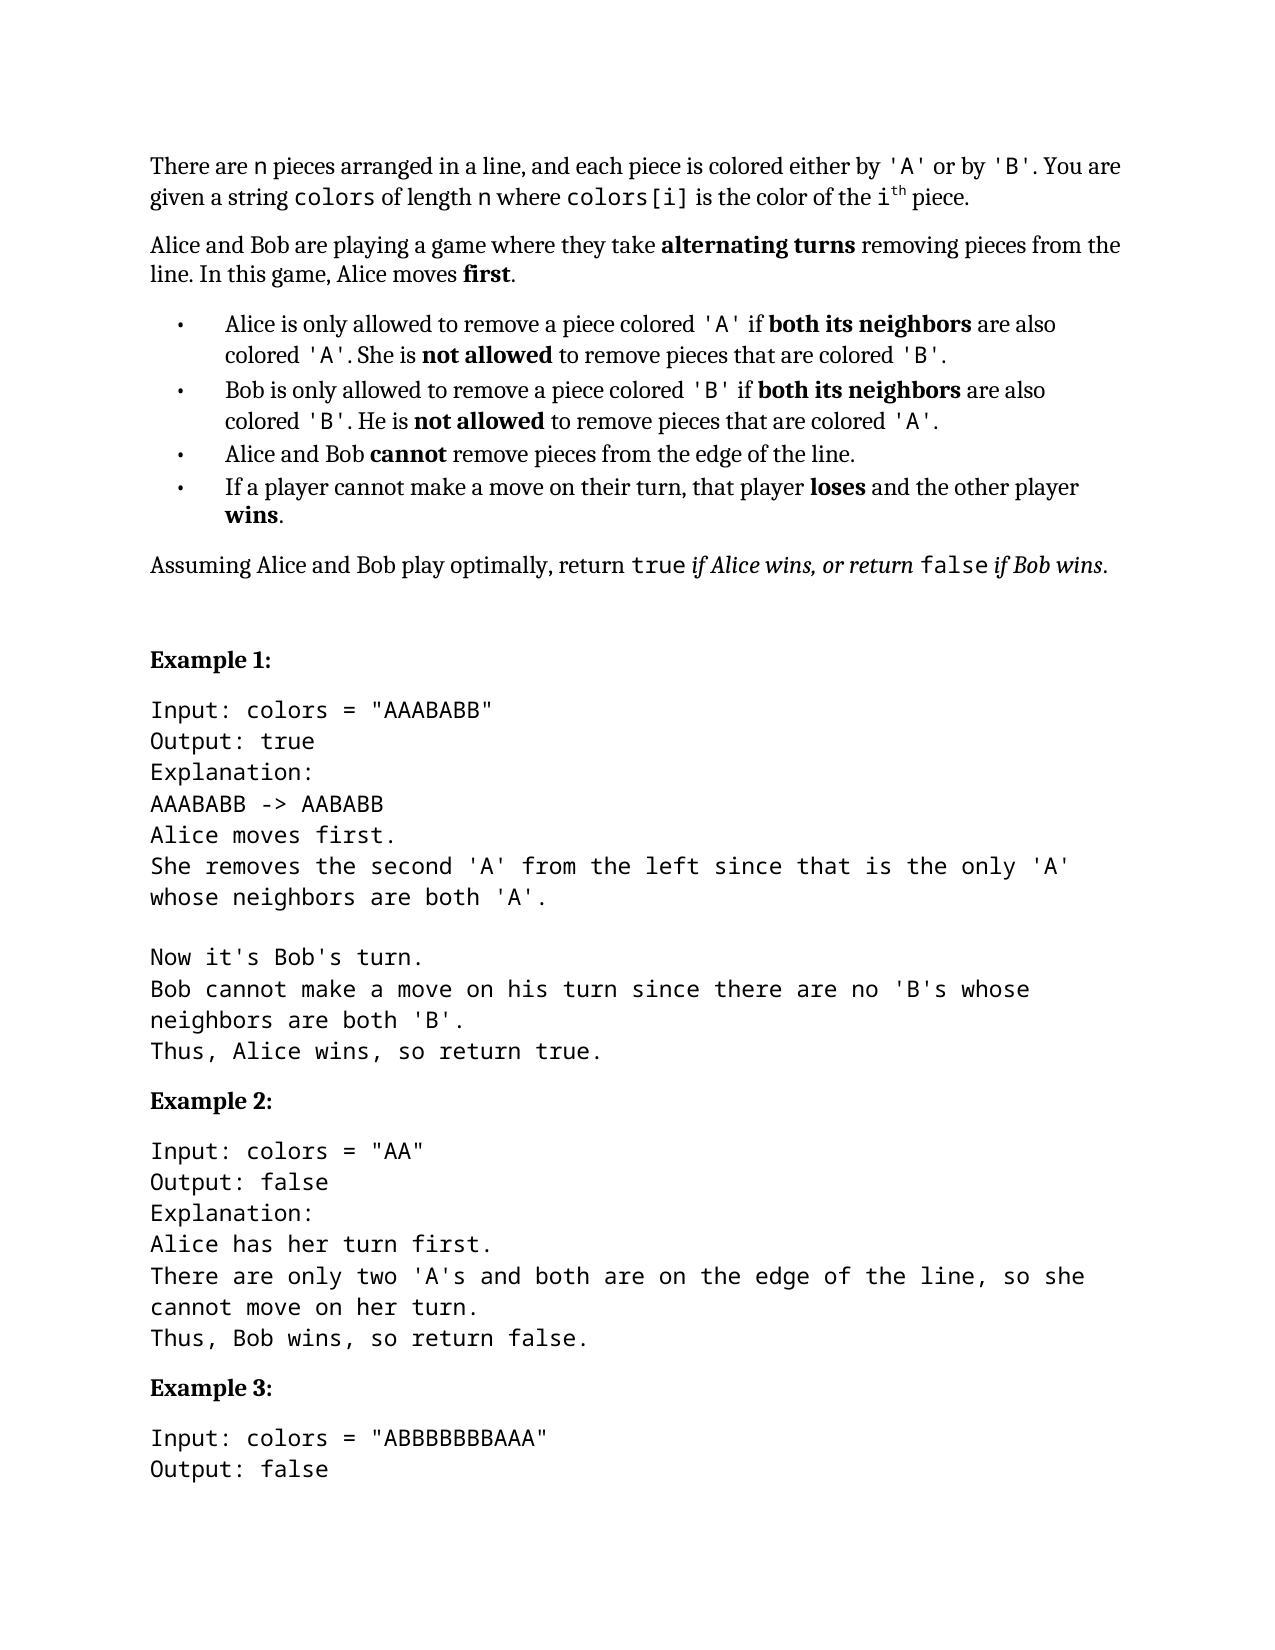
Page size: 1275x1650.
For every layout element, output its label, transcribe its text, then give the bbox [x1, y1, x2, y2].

text Example 1: [150, 646, 1125, 675]
list Bob is only allowed to remove a piece colored 'B' if both its neighbors are also colored 'B'. He is not allowed to remove pieces that are colored 'A'. [175, 374, 1125, 436]
text Input: colors = "AA" Output: false Explanation: Alice has her turn first. There are only two 'A's and both are on the edge of the line, so she cannot move on her turn. Thus, Bob wins, so return false. [150, 1134, 1125, 1353]
text Alice and Bob are playing a game where they take alternating turns removing pieces from the line. In this game, Alice moves first. [150, 231, 1125, 289]
text Example 3: [150, 1374, 1125, 1403]
text There are n pieces arranged in a line, and each piece is colored either by 'A' or by 'B'. You are given a string colors of length n where colors[i] is the color of the ith piece. [150, 150, 1125, 212]
text Assuming Alice and Bob play optimally, return true if Alice wins, or return false if Bob wins. [150, 549, 1125, 580]
list If a player cannot make a move on their turn, that player loses and the other player wins. [175, 472, 1125, 530]
text Input: colors = "AAABABB" Output: true Explanation: AAABABB -> AABABB Alice moves first. She removes the second 'A' from the left since that is the only 'A' whose neighbors are both 'A'. Now it's Bob's turn. Bob cannot make a move on his turn since there are no 'B's whose neighbors are both 'B'. Thus, Alice wins, so return true. [150, 694, 1125, 1066]
text Example 2: [150, 1087, 1125, 1116]
list Alice and Bob cannot remove pieces from the edge of the line. [175, 440, 1125, 469]
list Alice is only allowed to remove a piece colored 'A' if both its neighbors are also colored 'A'. She is not allowed to remove pieces that are colored 'B'. [175, 307, 1125, 370]
